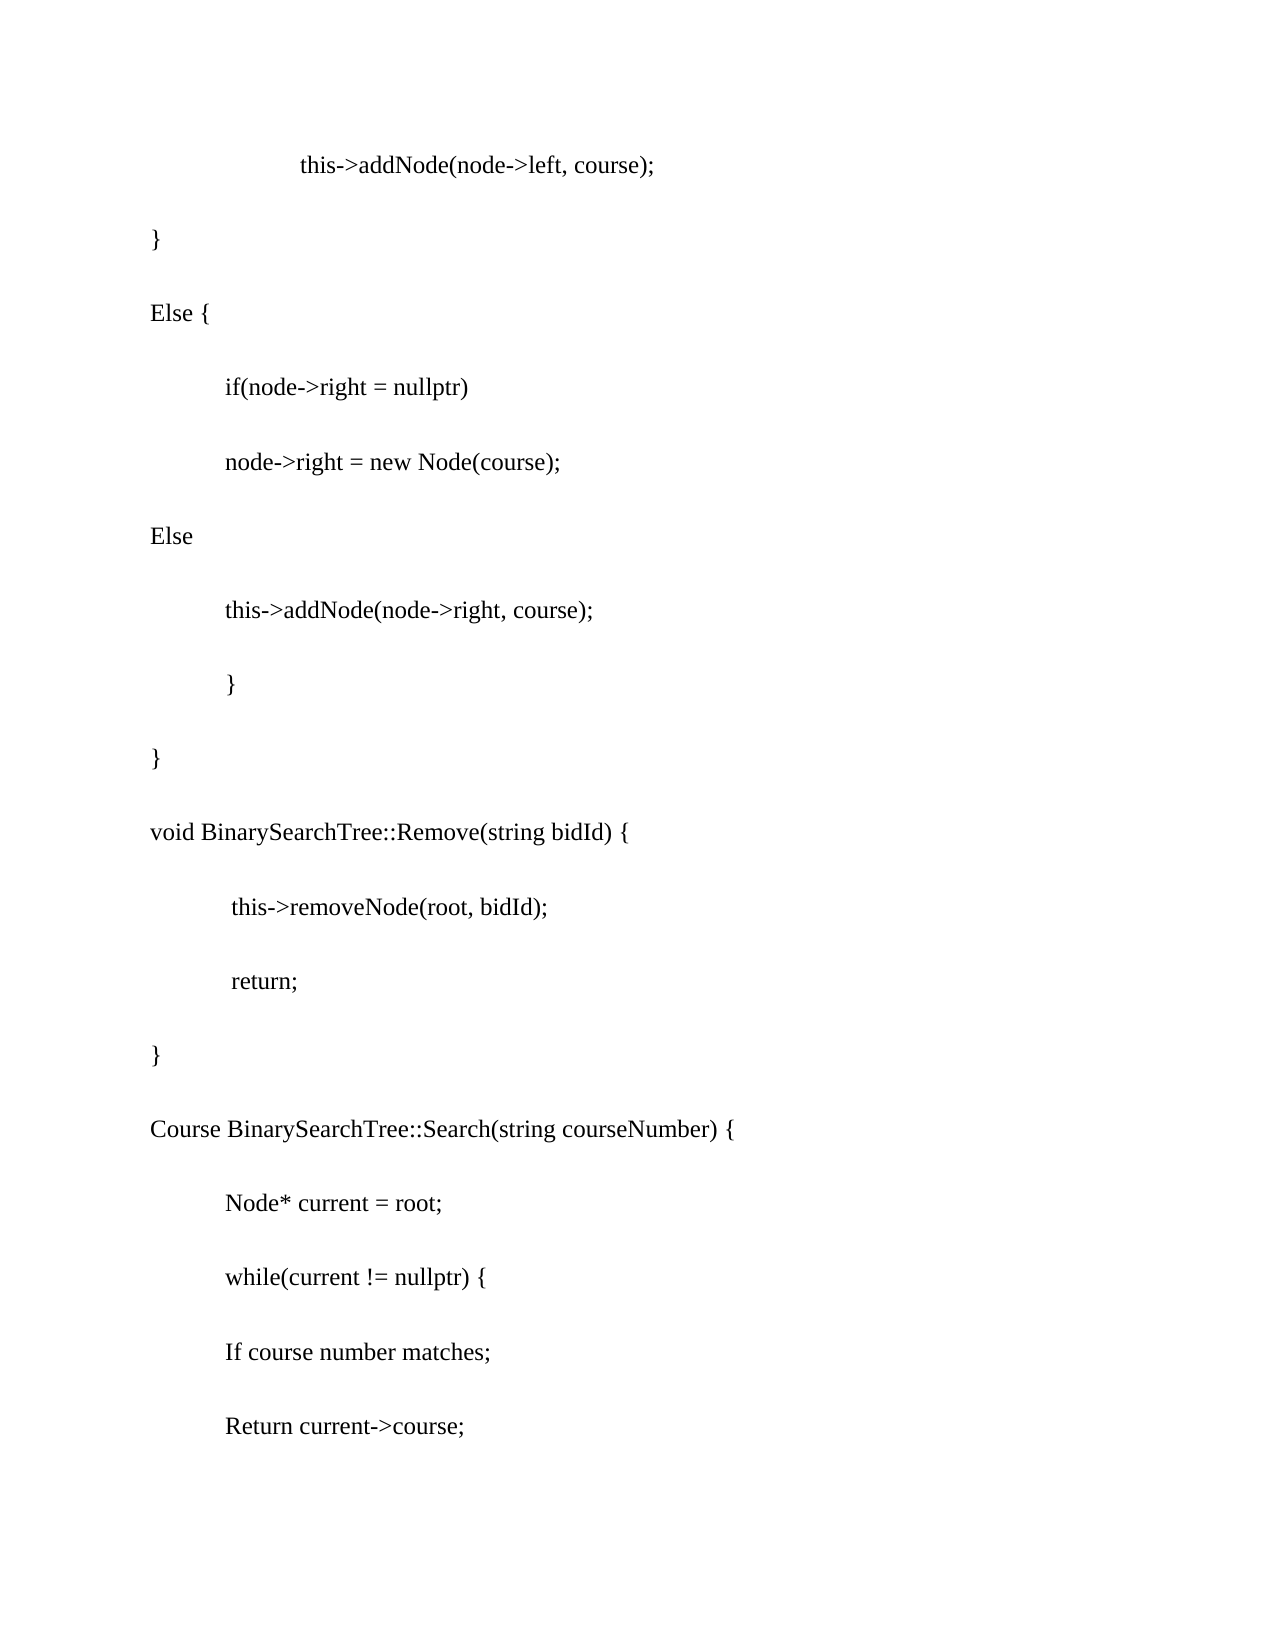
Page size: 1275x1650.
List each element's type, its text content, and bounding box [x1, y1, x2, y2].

text Else { [150, 298, 1125, 327]
text if(node->right = nullptr) [150, 372, 1125, 401]
text } [150, 224, 1125, 253]
text this->addNode(node->left, course); [225, 150, 1125, 179]
text } [150, 669, 1125, 698]
text Else [150, 521, 1125, 549]
text Return current->course; [150, 1411, 1125, 1439]
text node->right = new Node(course); [150, 447, 1125, 475]
text If course number matches; [150, 1337, 1125, 1365]
text } [150, 1040, 1125, 1069]
text this->removeNode(root, bidId); [150, 892, 1125, 920]
text } [150, 743, 1125, 772]
text Node* current = root; [150, 1188, 1125, 1217]
text Course BinarySearchTree::Search(string courseNumber) { [150, 1114, 1125, 1143]
text this->addNode(node->right, course); [150, 595, 1125, 624]
text while(current != nullptr) { [150, 1262, 1125, 1291]
text void BinarySearchTree::Remove(string bidId) { [150, 817, 1125, 846]
text return; [150, 966, 1125, 994]
